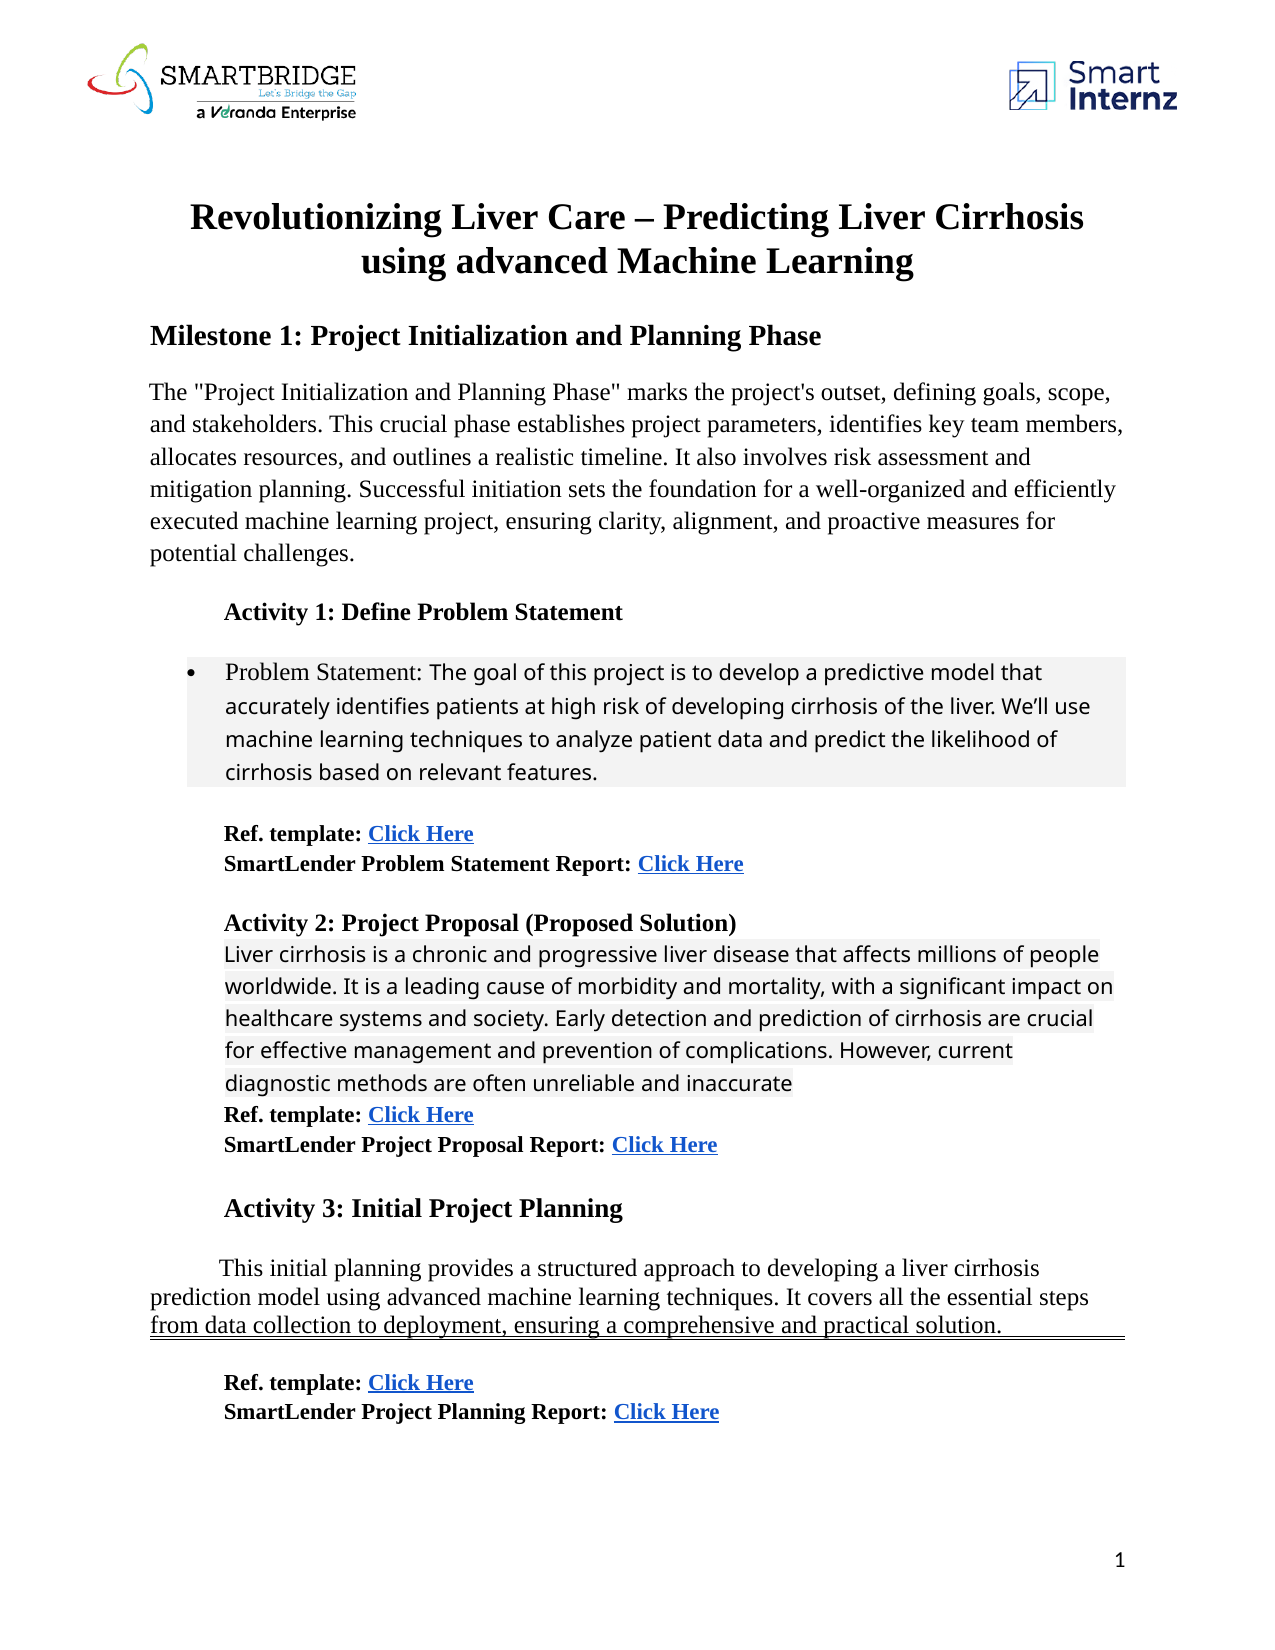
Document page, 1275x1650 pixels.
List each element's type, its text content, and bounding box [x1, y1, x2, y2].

text This initial planning provides a structured approach to developing a liver cirrhosis prediction model using advanced machine learning techniques. It covers all the essential steps from data collection to deployment, ensuring a comprehensive and practical solution. [150, 1253, 1125, 1336]
text Ref. template: Click Here [223, 820, 1125, 846]
subtitle Milestone 1: Project Initialization and Planning Phase [150, 318, 1125, 351]
text Liver cirrhosis is a chronic and progressive liver disease that affects millions of people worldwide. It is a leading cause of morbidity and mortality, with a significant impact on healthcare systems and society. Early detection and prediction of cirrhosis are crucial for effective management and prevention of complications. However, current diagnostic methods are often unreliable and inaccurate [223, 939, 1125, 1097]
text SmartLender Project Planning Report: Click Here [223, 1398, 1125, 1425]
text SmartLender Problem Statement Report: Click Here [223, 850, 1125, 876]
list Problem Statement: The goal of this project is to develop a predictive model that accurately identifies patients at high risk of developing cirrhosis of the liver. We’ll use machine learning techniques to analyze patient data and predict the likelihood of cirrhosis based on relevant features. [187, 657, 1126, 787]
text Revolutionizing Liver Care – Predicting Liver Cirrhosis using advanced Machine Learning [150, 195, 1125, 281]
subtitle Activity 1: Define Problem Statement [223, 597, 1125, 626]
picture [73, 20, 371, 143]
text Ref. template: Click Here [223, 1368, 1125, 1395]
subtitle Activity 2: Project Proposal (Proposed Solution) [223, 908, 1125, 937]
subtitle Activity 3: Initial Project Planning [223, 1192, 1125, 1223]
text The "Project Initialization and Planning Phase" marks the project's outset, defining goals, scope, and stakeholders. This crucial phase establishes project parameters, identifies key team members, allocates resources, and outlines a realistic timeline. It also involves risk assessment and mitigation planning. Successful initiation sets the foundation for a well-organized and efficiently executed machine learning project, ensuring clarity, alignment, and proactive measures for potential challenges. [148, 377, 1126, 567]
picture [1004, 61, 1182, 110]
text SmartLender Project Proposal Report: Click Here [223, 1131, 1125, 1157]
text Ref. template: Click Here [223, 1101, 1125, 1127]
